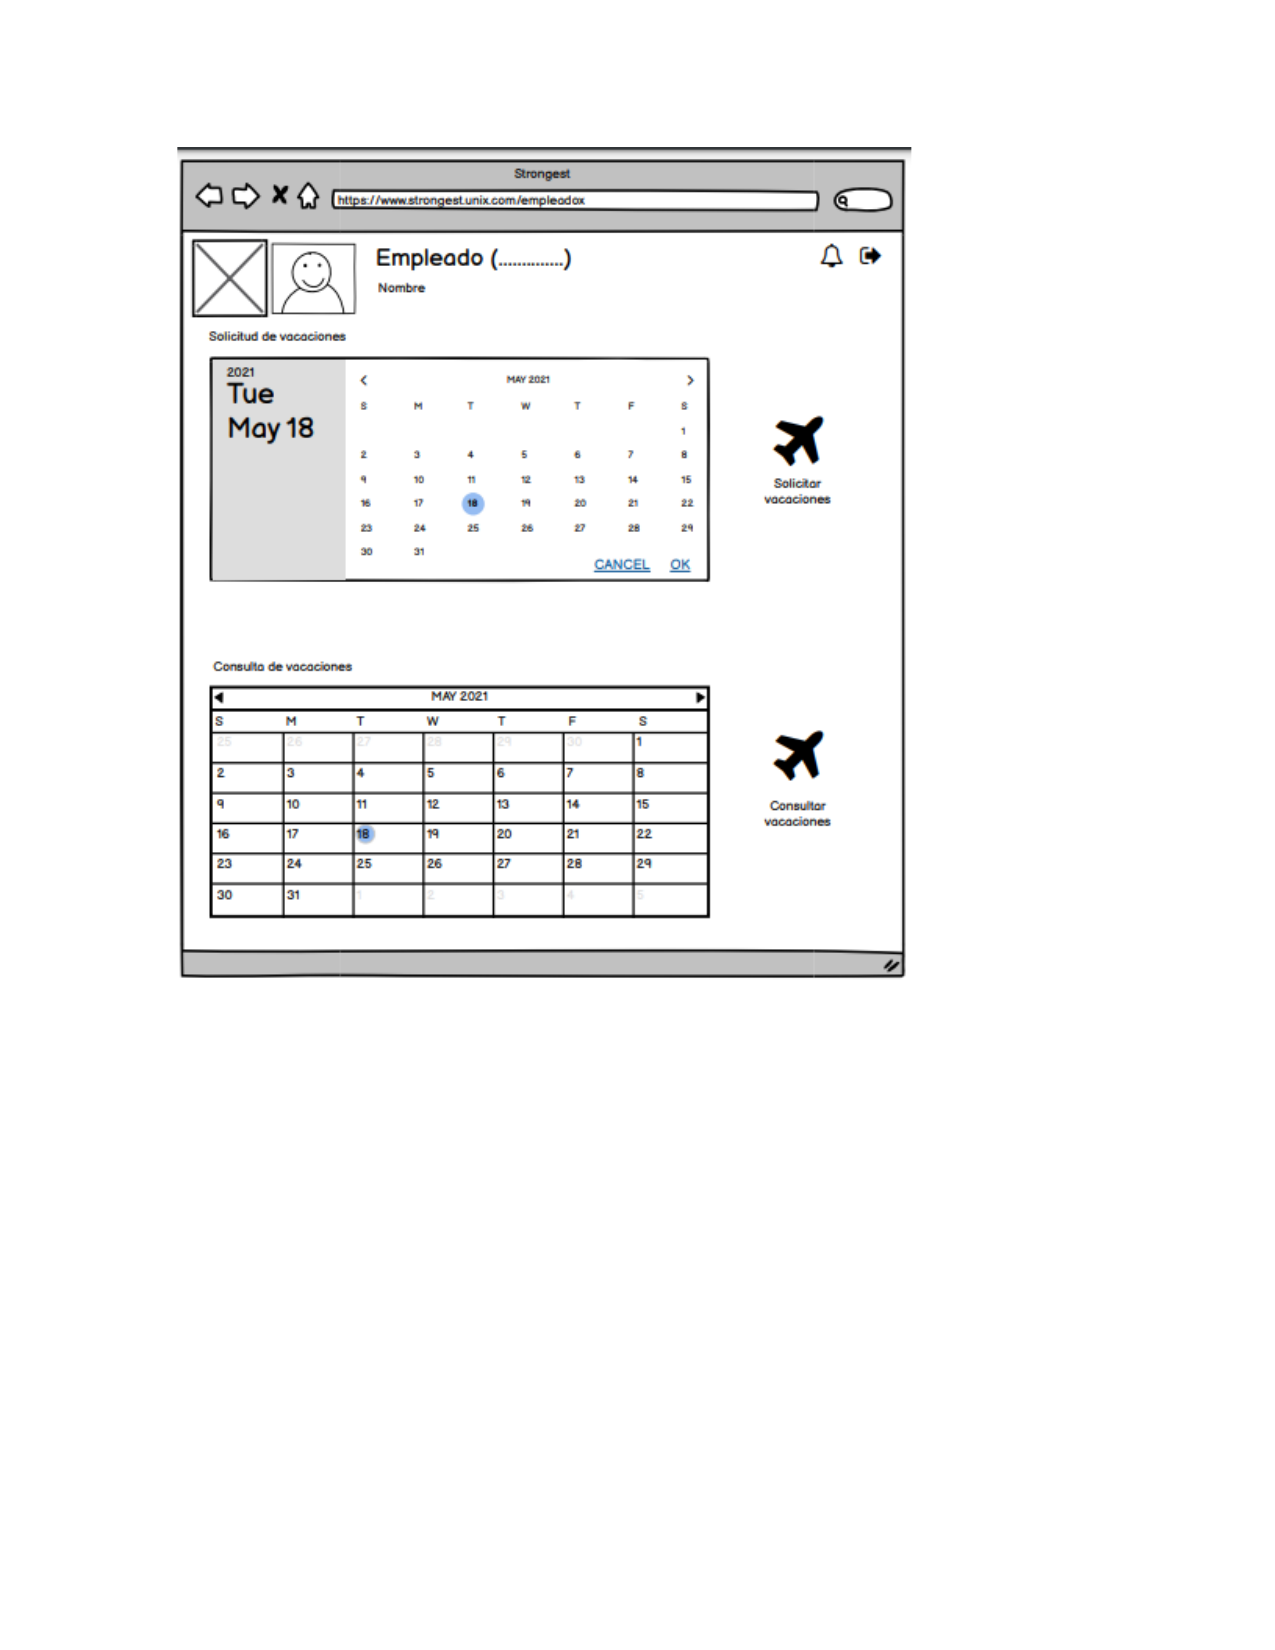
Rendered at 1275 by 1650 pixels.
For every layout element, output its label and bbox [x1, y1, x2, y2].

picture [177, 147, 912, 992]
